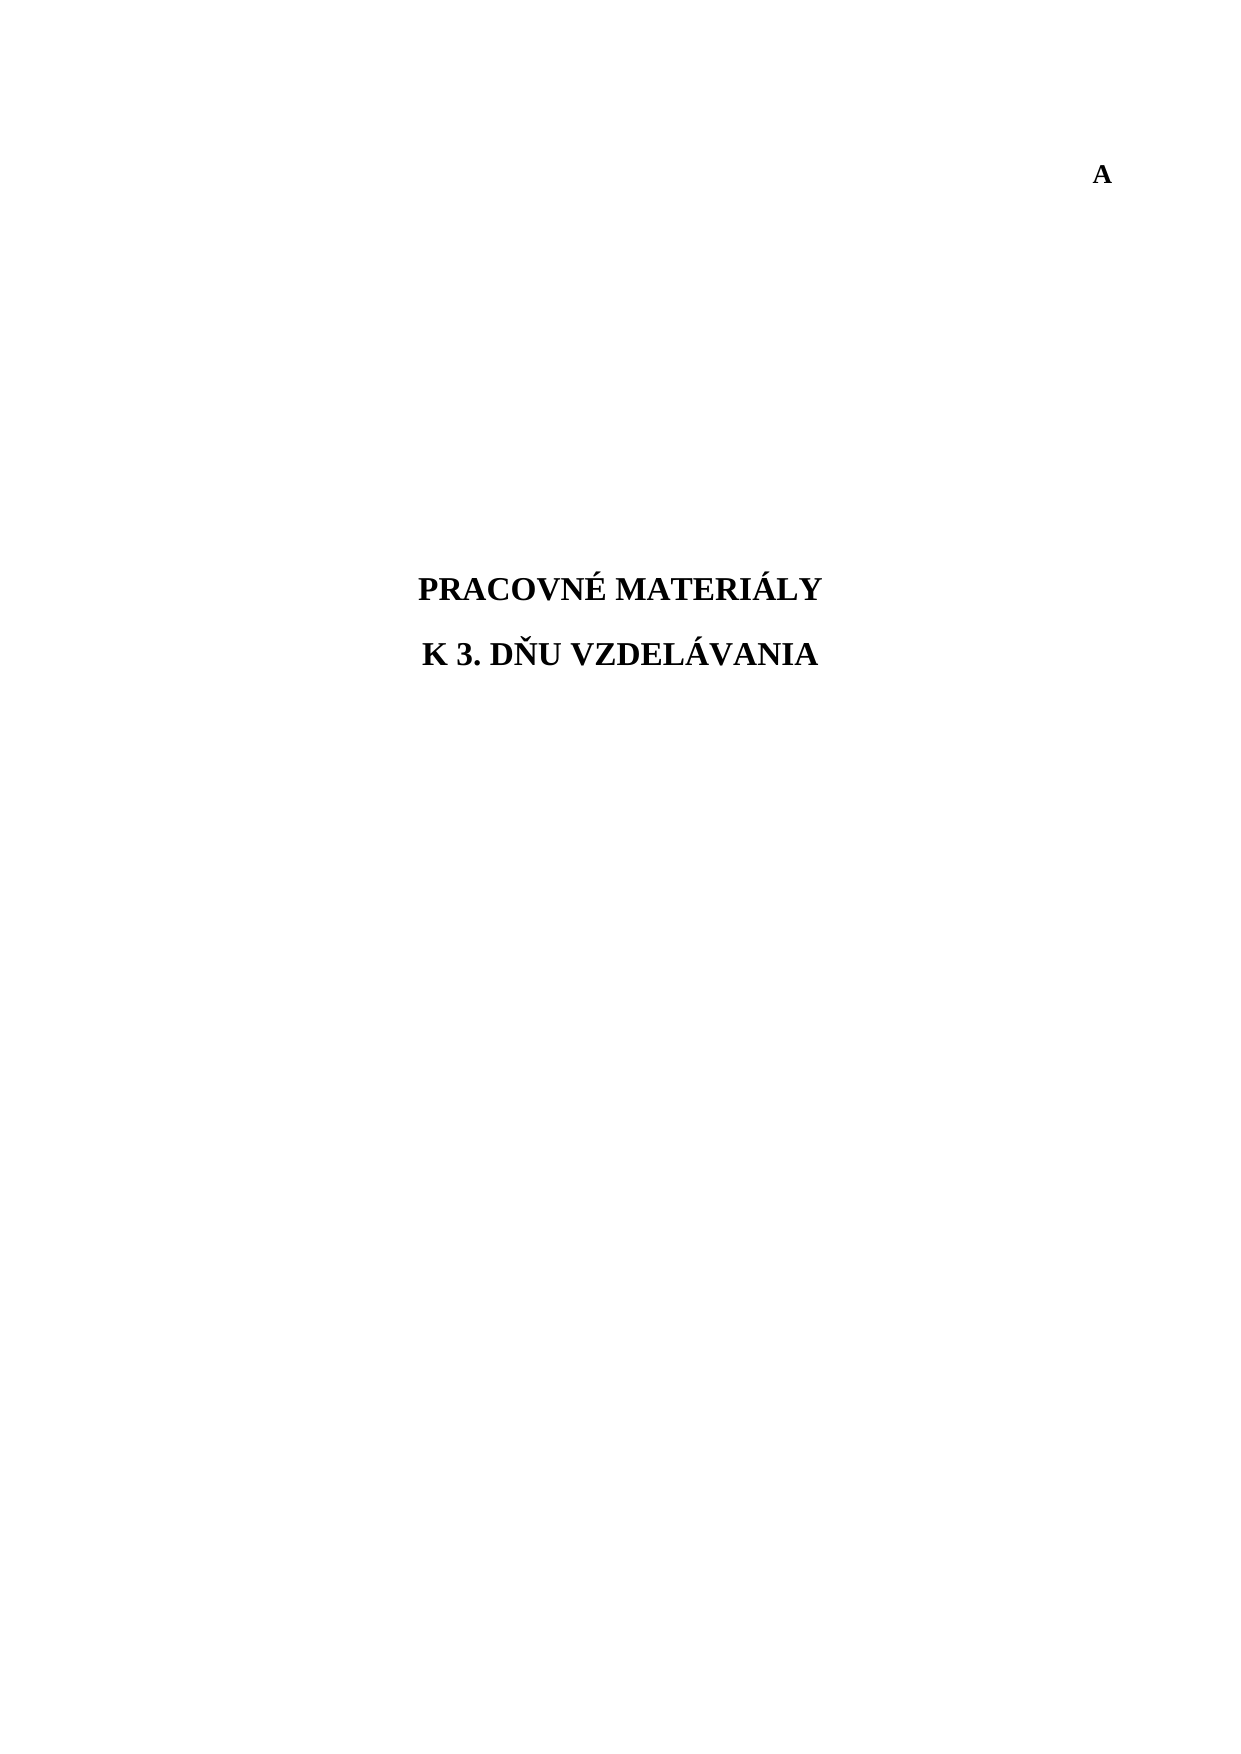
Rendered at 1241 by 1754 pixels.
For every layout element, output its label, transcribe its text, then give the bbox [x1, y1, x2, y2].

text PRACOVNÉ MATERIÁLY [148, 569, 1092, 608]
text K 3. DŇU VZDELÁVANIA [148, 634, 1092, 673]
